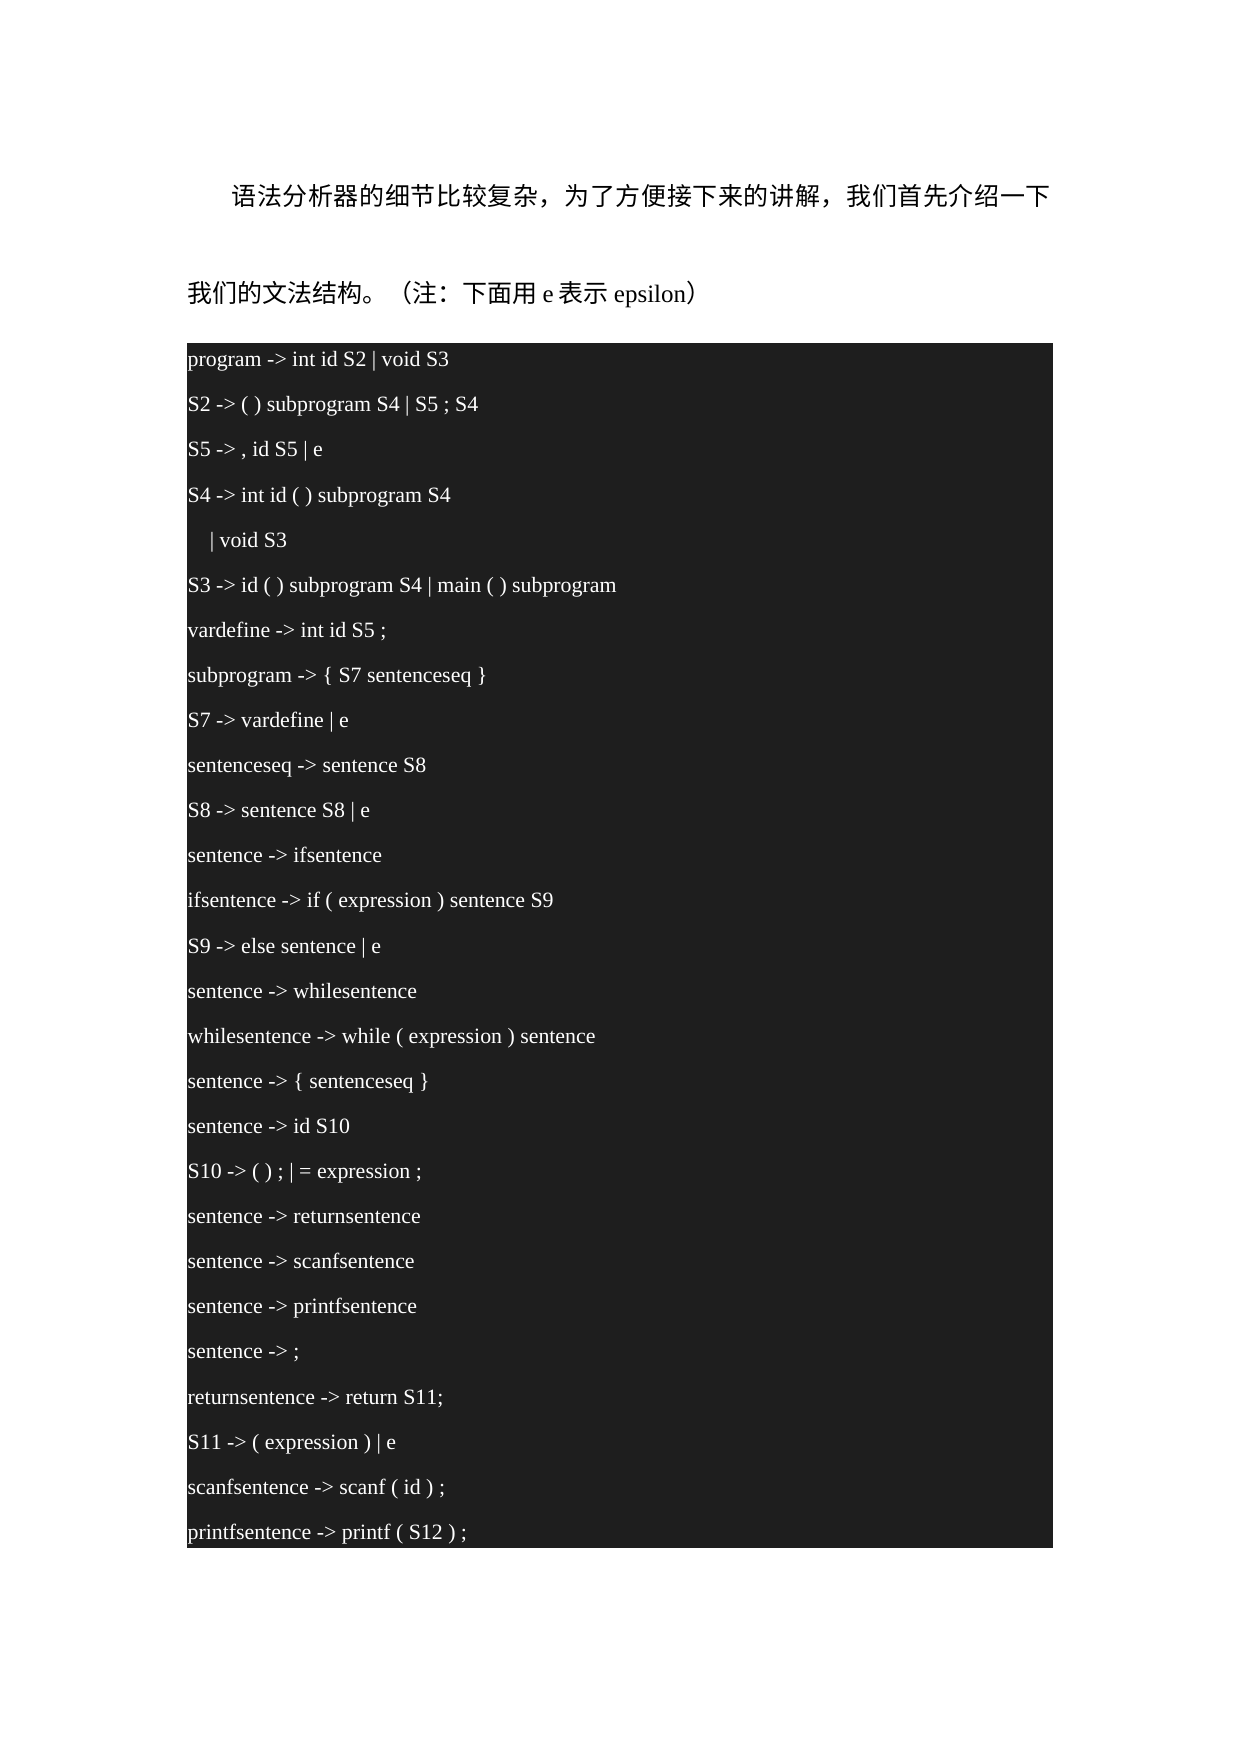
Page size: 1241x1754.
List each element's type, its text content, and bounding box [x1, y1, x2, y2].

text program -> int id S2 | void S3 [187, 343, 1053, 375]
text printfsentence -> printf ( S12 ) ; [187, 1515, 1053, 1548]
text S3 -> id ( ) subprogram S4 | main ( ) subprogram [187, 568, 1053, 601]
text subprogram -> { S7 sentenceseq } [187, 658, 1053, 691]
text S9 -> else sentence | e [187, 929, 1053, 961]
text returnsentence -> return S11; [187, 1380, 1053, 1412]
text S11 -> ( expression ) | e [187, 1425, 1053, 1458]
text S2 -> ( ) subprogram S4 | S5 ; S4 [187, 388, 1053, 420]
text sentenceseq -> sentence S8 [187, 748, 1053, 781]
text S10 -> ( ) ; | = expression ; [187, 1154, 1053, 1187]
text vardefine -> int id S5 ; [187, 613, 1053, 646]
text sentence -> ifsentence [187, 839, 1053, 871]
text sentence -> scanfsentence [187, 1245, 1053, 1277]
text ifsentence -> if ( expression ) sentence S9 [187, 884, 1053, 916]
text S7 -> vardefine | e [187, 703, 1053, 736]
text sentence -> { sentenceseq } [187, 1064, 1053, 1097]
text 语法分析器的细节比较复杂，为了方便接下来的讲解，我们首先介绍一下我们的文法结构。（注：下面用e表示epsilon） [187, 162, 1053, 324]
text sentence -> printfsentence [187, 1290, 1053, 1322]
text sentence -> ; [187, 1335, 1053, 1367]
text | void S3 [187, 523, 1053, 556]
text sentence -> returnsentence [187, 1199, 1053, 1232]
text whilesentence -> while ( expression ) sentence [187, 1019, 1053, 1052]
text S5 -> , id S5 | e [187, 433, 1053, 465]
text sentence -> whilesentence [187, 974, 1053, 1007]
text S8 -> sentence S8 | e [187, 794, 1053, 826]
text scanfsentence -> scanf ( id ) ; [187, 1470, 1053, 1503]
text S4 -> int id ( ) subprogram S4 [187, 478, 1053, 510]
text sentence -> id S10 [187, 1109, 1053, 1142]
